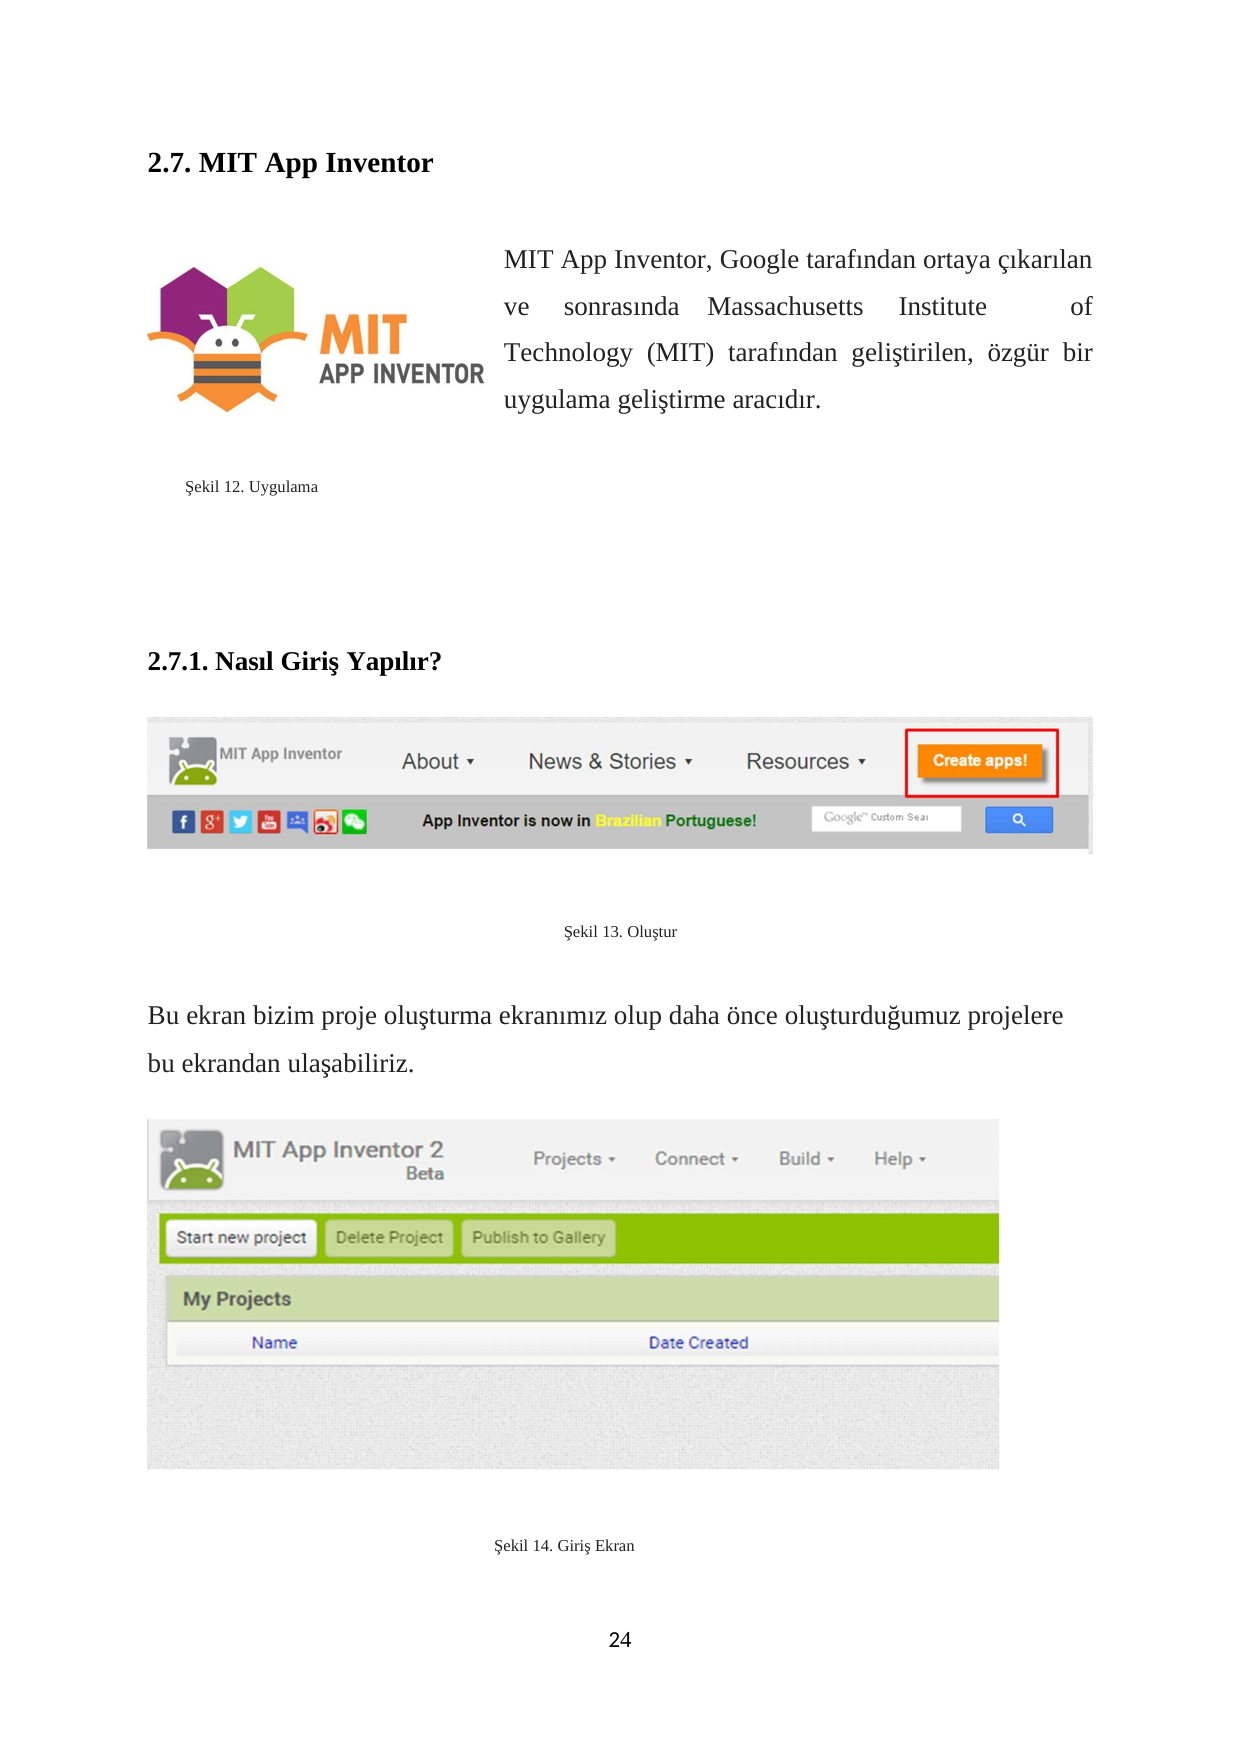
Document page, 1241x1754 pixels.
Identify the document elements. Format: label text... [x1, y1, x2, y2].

subtitle Nasıl Giriş Yapılır? [147, 645, 1188, 676]
text Şekil 12. Uygulama [185, 477, 1188, 496]
subtitle MIT App Inventor [147, 146, 1188, 179]
picture [147, 266, 485, 413]
text MIT App Inventor, Google tarafından ortaya çıkarılan ve sonrasında Massachusetts Institute of Technology (MIT) tarafından geliştirilen, özgür bir uygulama geliştirme aracıdır. [504, 243, 1093, 414]
text Bu ekran bizim proje oluşturma ekranımız olup daha önce oluşturduğumuz projelere bu ekrandan ulaşabiliriz. [147, 999, 1094, 1078]
picture [147, 716, 1093, 855]
text Şekil 13. Oluştur [249, 922, 991, 941]
picture [147, 1118, 1000, 1470]
text Şekil 14. Giriş Ekran [137, 1536, 991, 1555]
